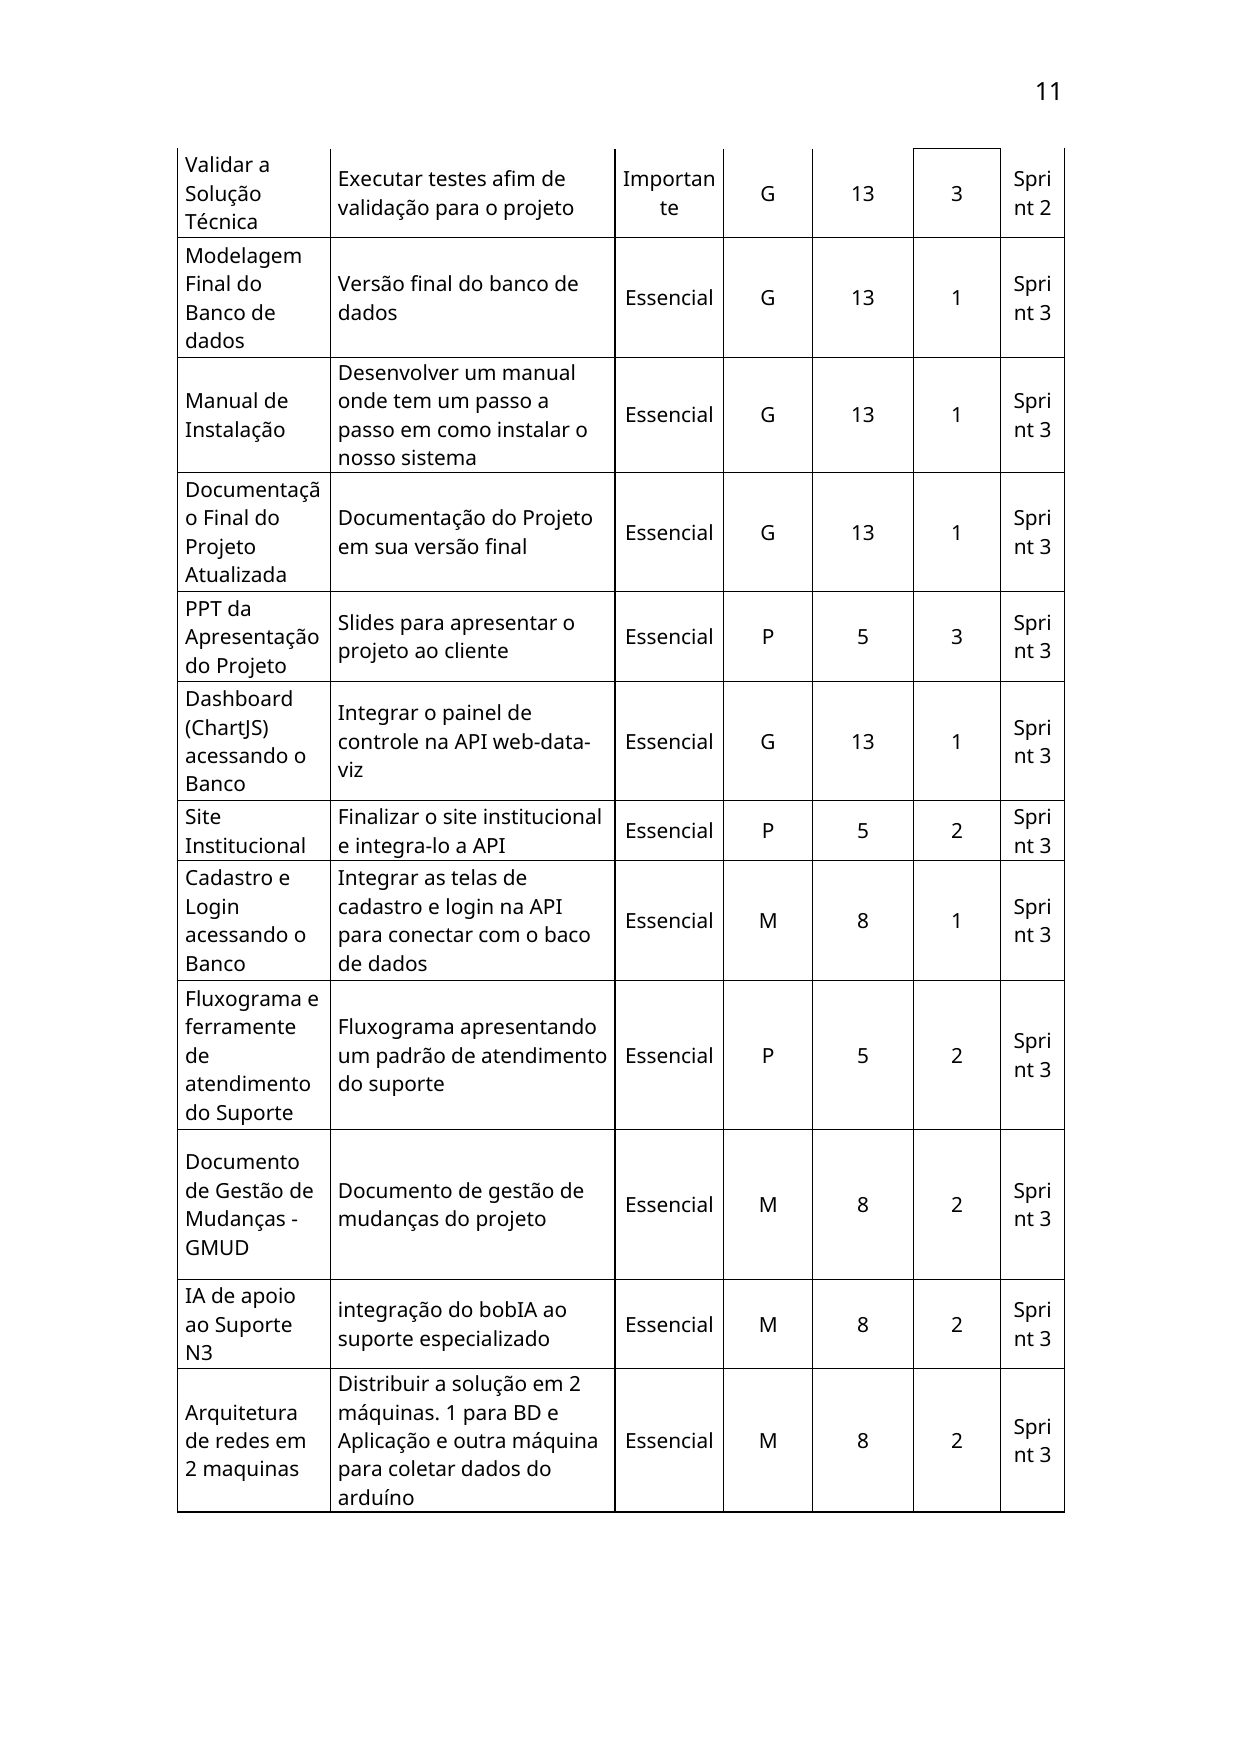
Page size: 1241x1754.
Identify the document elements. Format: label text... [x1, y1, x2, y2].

table_cell 5 [813, 981, 913, 1129]
table_cell Integrar as telas de cadastro e login na API para conectar com o baco de dados [331, 861, 614, 980]
table_cell 13 [813, 238, 913, 357]
table_cell Sprint 3 [1001, 238, 1064, 357]
table_cell Sprint 3 [1001, 592, 1064, 681]
table_cell 1 [914, 238, 1000, 357]
table_cell 2 [914, 1280, 1000, 1368]
table_cell Manual de Instalação [178, 358, 330, 472]
table_cell Arquitetura de redes em 2 maquinas [178, 1369, 330, 1511]
table_cell Sprint 3 [1001, 981, 1064, 1129]
table_cell 8 [813, 1280, 913, 1368]
table_cell Desenvolver um manual onde tem um passo a passo em como instalar o nosso sistema [331, 358, 614, 472]
table_cell Essencial [616, 1280, 723, 1368]
table_cell P [724, 981, 812, 1129]
table_cell Integrar o painel de controle na API web-data-viz [331, 682, 614, 800]
table_cell 8 [813, 861, 913, 980]
table_cell 1 [914, 358, 1000, 472]
table_cell 1 [914, 473, 1000, 591]
table_cell G [724, 682, 812, 800]
table_cell Finalizar o site institucional e integra-lo a API [331, 801, 614, 860]
table_cell Essencial [616, 1130, 723, 1279]
table_cell 3 [914, 592, 1000, 681]
table_cell 8 [813, 1369, 913, 1511]
table_cell 2 [914, 1130, 1000, 1279]
table_cell Importante [616, 148, 723, 237]
table_cell Dashboard (ChartJS) acessando o Banco [178, 682, 330, 800]
table_cell 13 [813, 358, 913, 472]
table_cell Essencial [616, 801, 723, 860]
table_cell 5 [813, 801, 913, 860]
table_cell integração do bobIA ao suporte especializado [331, 1280, 614, 1368]
table_cell Essencial [616, 981, 723, 1129]
table_cell 1 [914, 682, 1000, 800]
table_cell Documento de Gestão de Mudanças - GMUD [178, 1130, 330, 1279]
table_cell Sprint 2 [1001, 148, 1064, 237]
table_cell M [724, 1369, 812, 1511]
table_cell Sprint 3 [1001, 682, 1064, 800]
table_cell Slides para apresentar o projeto ao cliente [331, 592, 614, 681]
table_cell M [724, 1130, 812, 1279]
table_cell Sprint 3 [1001, 801, 1064, 860]
table_cell 2 [914, 801, 1000, 860]
table_cell Distribuir a solução em 2 máquinas. 1 para BD e Aplicação e outra máquina para coletar dados do arduíno [331, 1369, 614, 1511]
table_cell 13 [813, 682, 913, 800]
table_cell G [724, 473, 812, 591]
table_cell Sprint 3 [1001, 1130, 1064, 1279]
table_cell Sprint 3 [1001, 358, 1064, 472]
table_cell PPT da Apresentação do Projeto [178, 592, 330, 681]
table_cell 2 [914, 981, 1000, 1129]
table_cell Fluxograma apresentando um padrão de atendimento do suporte [331, 981, 614, 1129]
table_cell 13 [813, 473, 913, 591]
table_cell Cadastro e Login acessando o Banco [178, 861, 330, 980]
table_cell 2 [914, 1369, 1000, 1511]
table_cell 8 [813, 1130, 913, 1279]
table_cell G [724, 358, 812, 472]
table_cell Site Institucional [178, 801, 330, 860]
table_cell 5 [813, 592, 913, 681]
table_cell IA de apoio ao Suporte N3 [178, 1280, 330, 1368]
table_cell Documentação Final do Projeto Atualizada [178, 473, 330, 591]
table_cell G [724, 238, 812, 357]
table_cell Sprint 3 [1001, 473, 1064, 591]
table_cell Sprint 3 [1001, 1369, 1064, 1511]
table_cell Essencial [616, 592, 723, 681]
table_cell 1 [914, 861, 1000, 980]
table_cell 3 [914, 149, 1000, 237]
table_cell Essencial [616, 861, 723, 980]
table_cell Essencial [616, 358, 723, 472]
table_cell Essencial [616, 238, 723, 357]
table_cell Essencial [616, 1369, 723, 1511]
table_cell M [724, 1280, 812, 1368]
table_cell Sprint 3 [1001, 861, 1064, 980]
table_cell 13 [813, 148, 913, 237]
table_cell Documentação do Projeto em sua versão final [331, 473, 614, 591]
table_cell Documento de gestão de mudanças do projeto [331, 1130, 614, 1279]
table_cell Essencial [616, 473, 723, 591]
table_cell Validar a Solução Técnica [178, 148, 330, 237]
table_cell Modelagem Final do Banco de dados [178, 238, 330, 357]
table_cell Versão final do banco de dados [331, 238, 614, 357]
table_cell Executar testes afim de validação para o projeto [331, 148, 615, 237]
table_cell P [724, 592, 812, 681]
table_cell Sprint 3 [1001, 1280, 1064, 1368]
table_cell Essencial [616, 682, 723, 800]
table_cell M [724, 861, 812, 980]
table_cell Fluxograma e ferramente de atendimento do Suporte [178, 981, 330, 1129]
table_cell P [724, 801, 812, 860]
table_cell G [724, 148, 812, 237]
